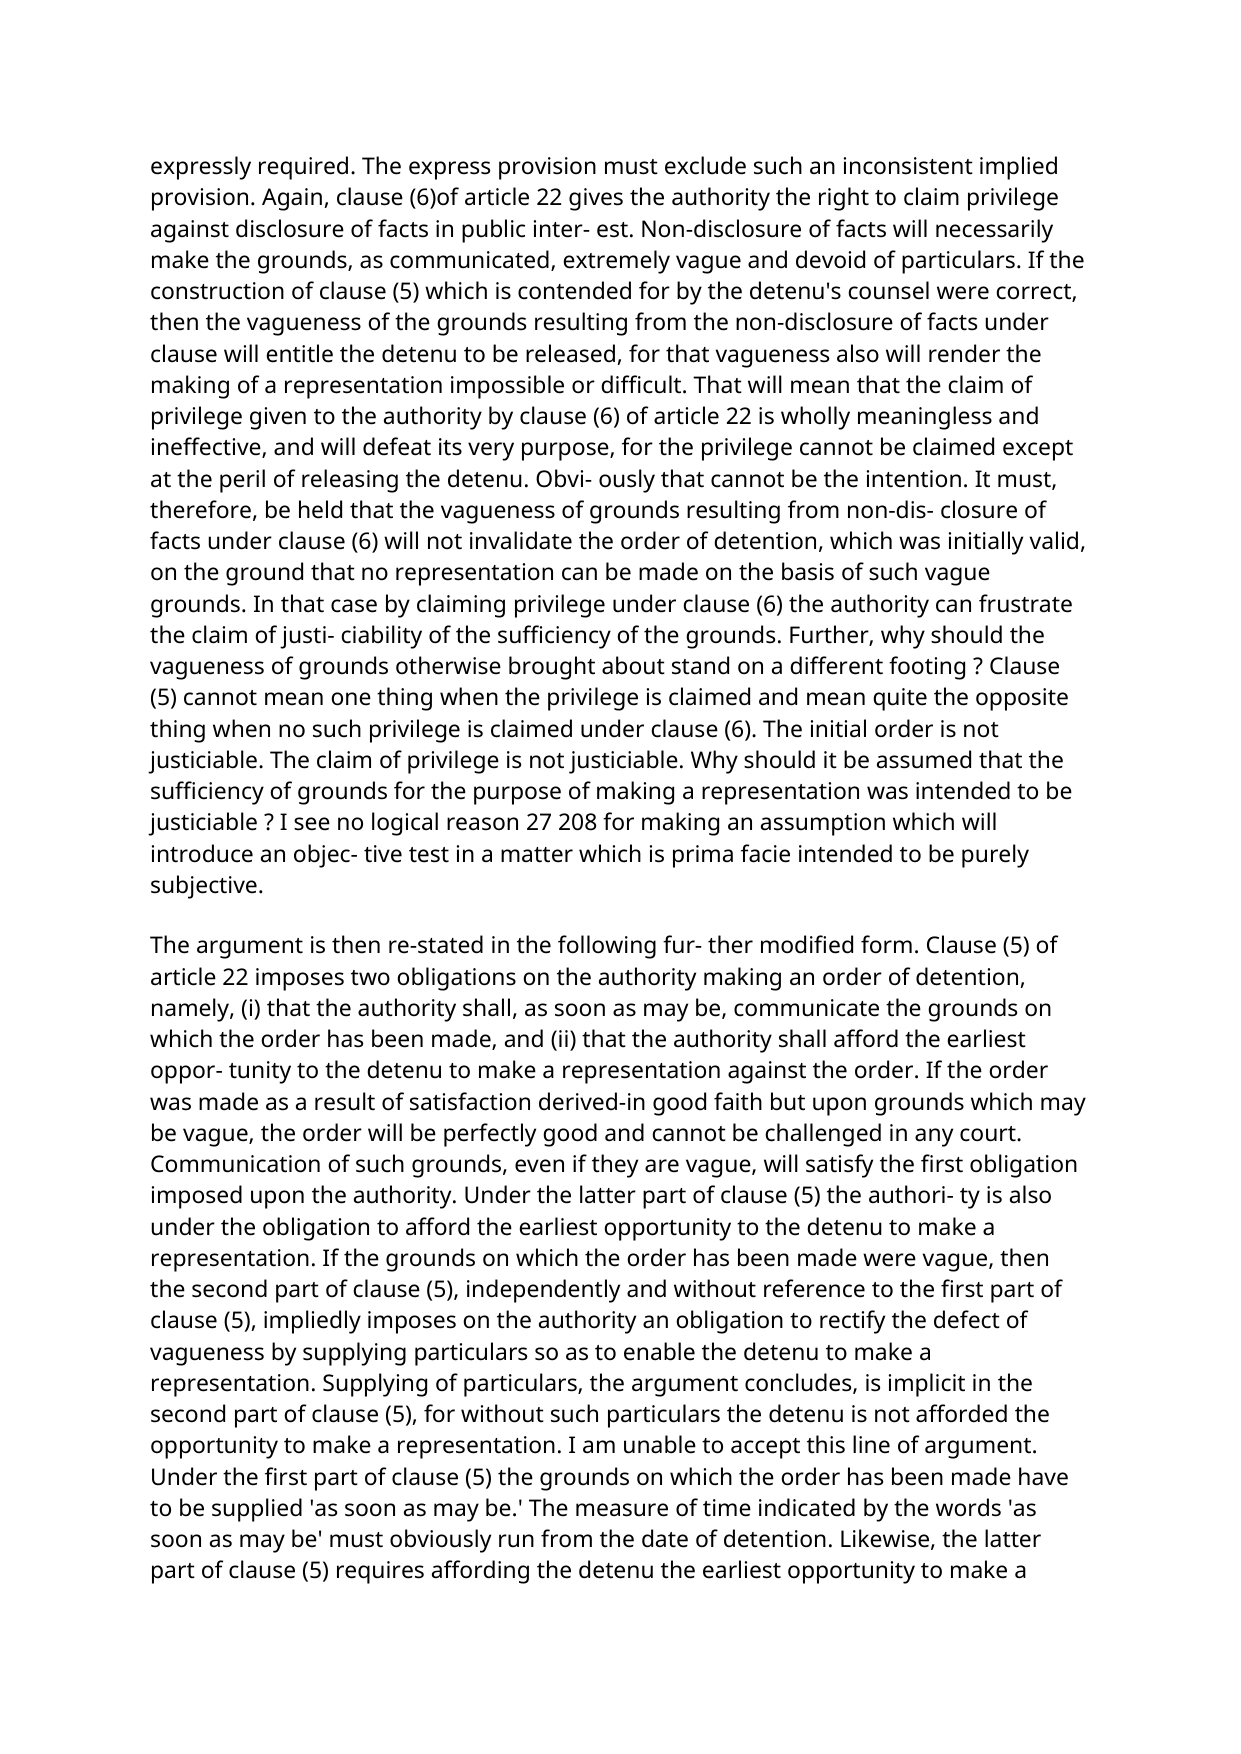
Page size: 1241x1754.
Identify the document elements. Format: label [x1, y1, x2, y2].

text [150, 150, 1090, 900]
text [150, 929, 1090, 1585]
